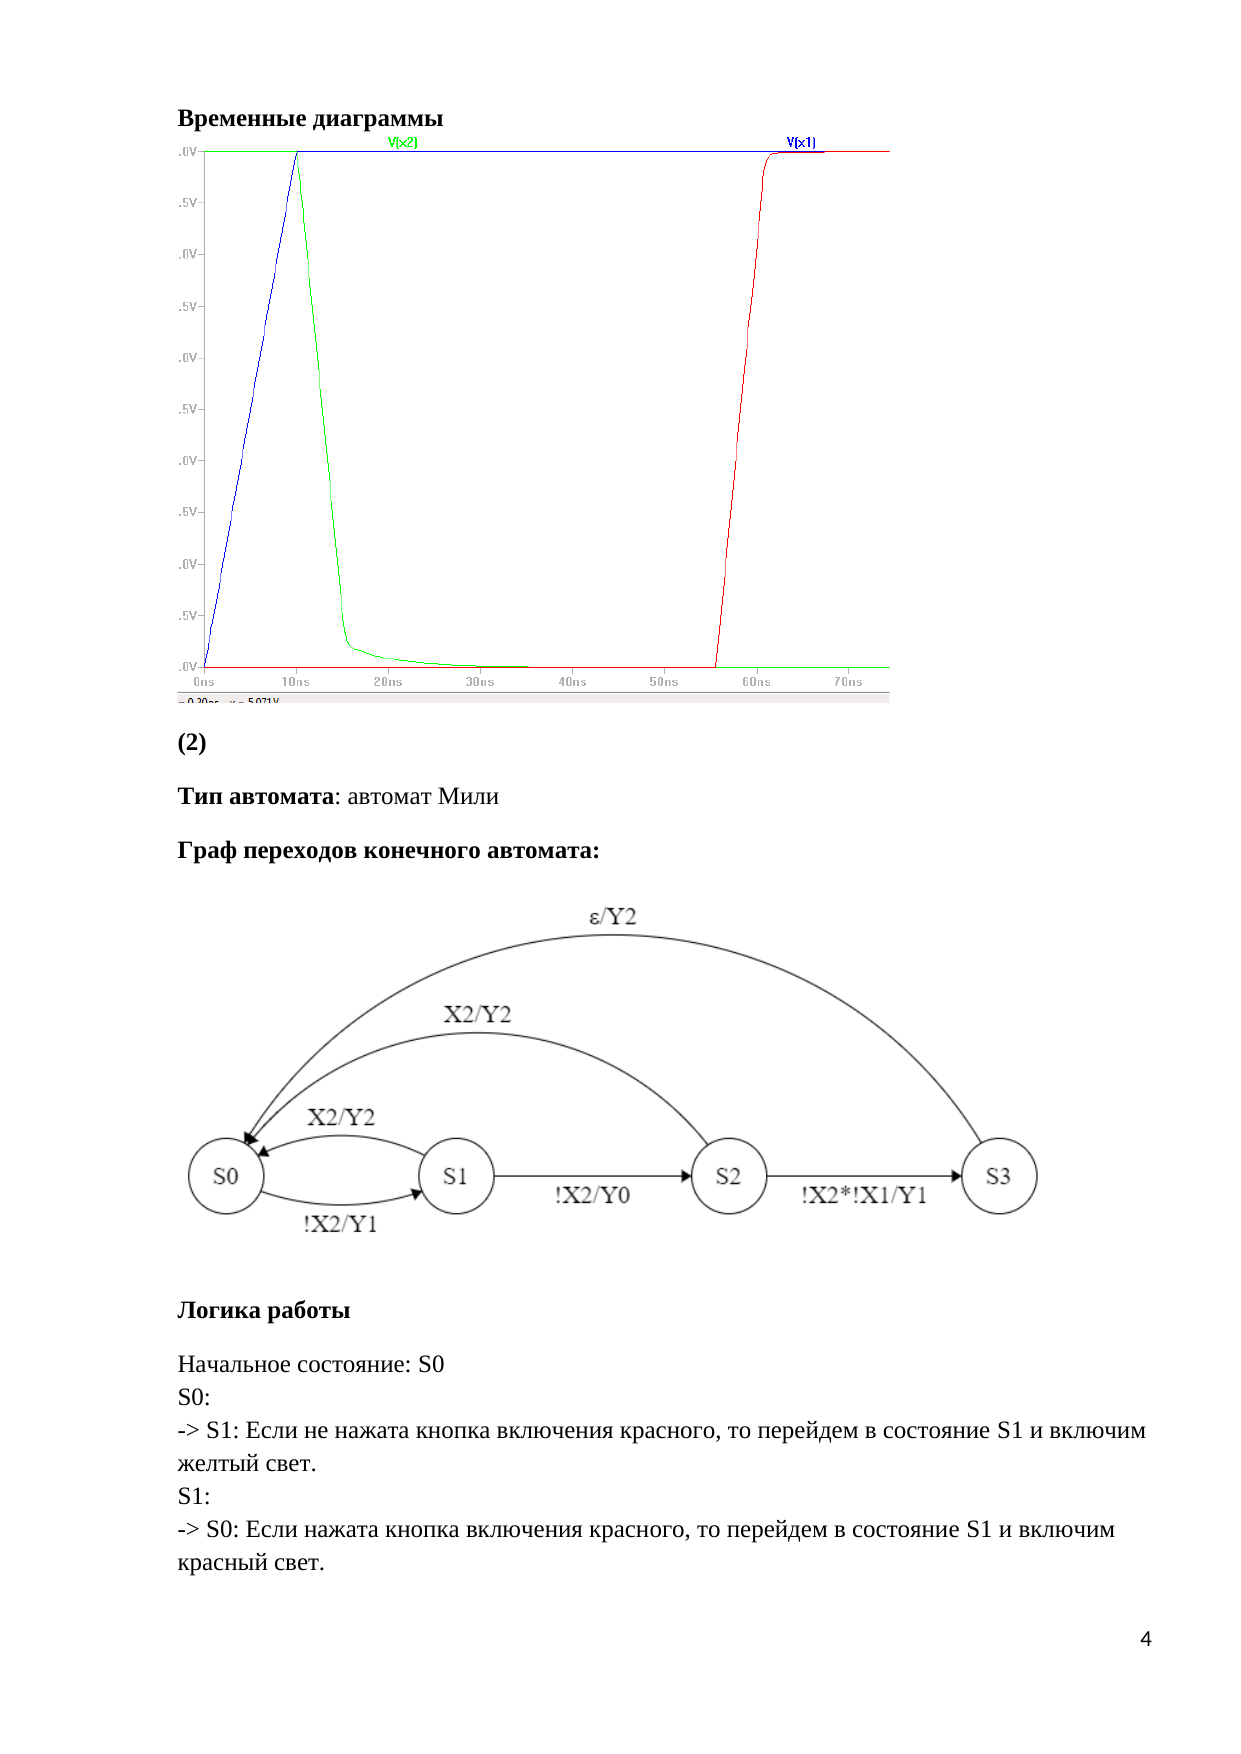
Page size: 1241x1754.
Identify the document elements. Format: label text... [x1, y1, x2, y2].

text -> S1: Если не нажата кнопка включения красного, то перейдем в состояние S1 и включим желтый свет. [177, 1415, 1152, 1477]
text (2) [177, 727, 1152, 756]
text S0: [177, 1382, 1152, 1411]
text Граф переходов конечного автомата: [177, 835, 1152, 864]
text Тип автомата: автомат Мили [177, 781, 1152, 810]
text Логика работы [177, 1295, 1152, 1324]
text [177, 1514, 1152, 1576]
picture [177, 889, 1084, 1271]
text Начальное состояние: S0 [177, 1349, 1152, 1378]
picture [177, 136, 890, 703]
text S1: [177, 1481, 1152, 1510]
